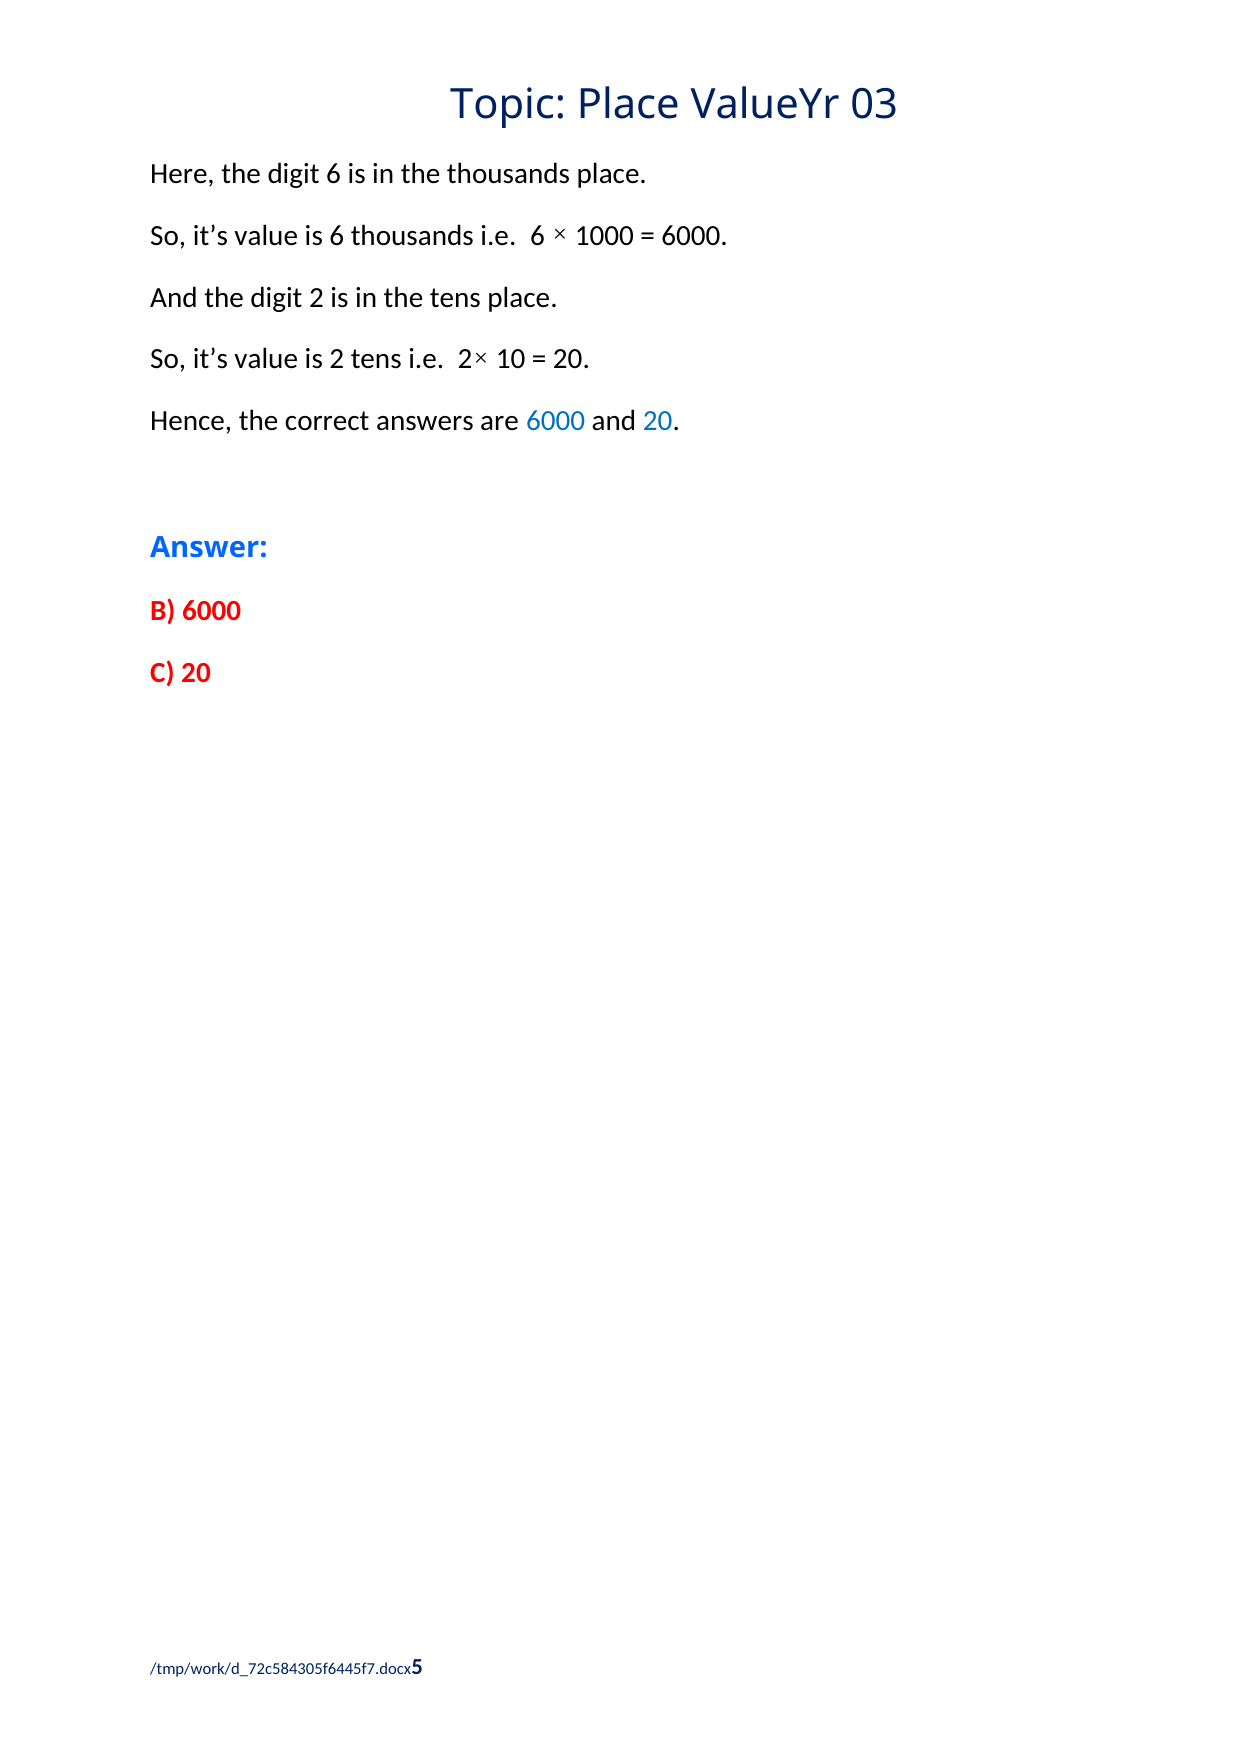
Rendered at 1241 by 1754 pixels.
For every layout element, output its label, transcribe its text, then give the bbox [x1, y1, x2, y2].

text So, it’s value is 2 tens i.e. 2 10 = 20. [150, 341, 1240, 376]
text Hence, the correct answers are 6000 and 20. [150, 402, 1240, 438]
text Answer: [150, 526, 1240, 566]
text Here, the digit 6 is in the thousands place. [150, 155, 1240, 191]
text And the digit 2 is in the tens place. [150, 279, 1240, 314]
text B) 6000 [150, 592, 1090, 628]
text C) 20 [150, 654, 1090, 690]
text So, it’s value is 6 thousands i.e. 6 1000 = 6000. [150, 217, 1240, 253]
